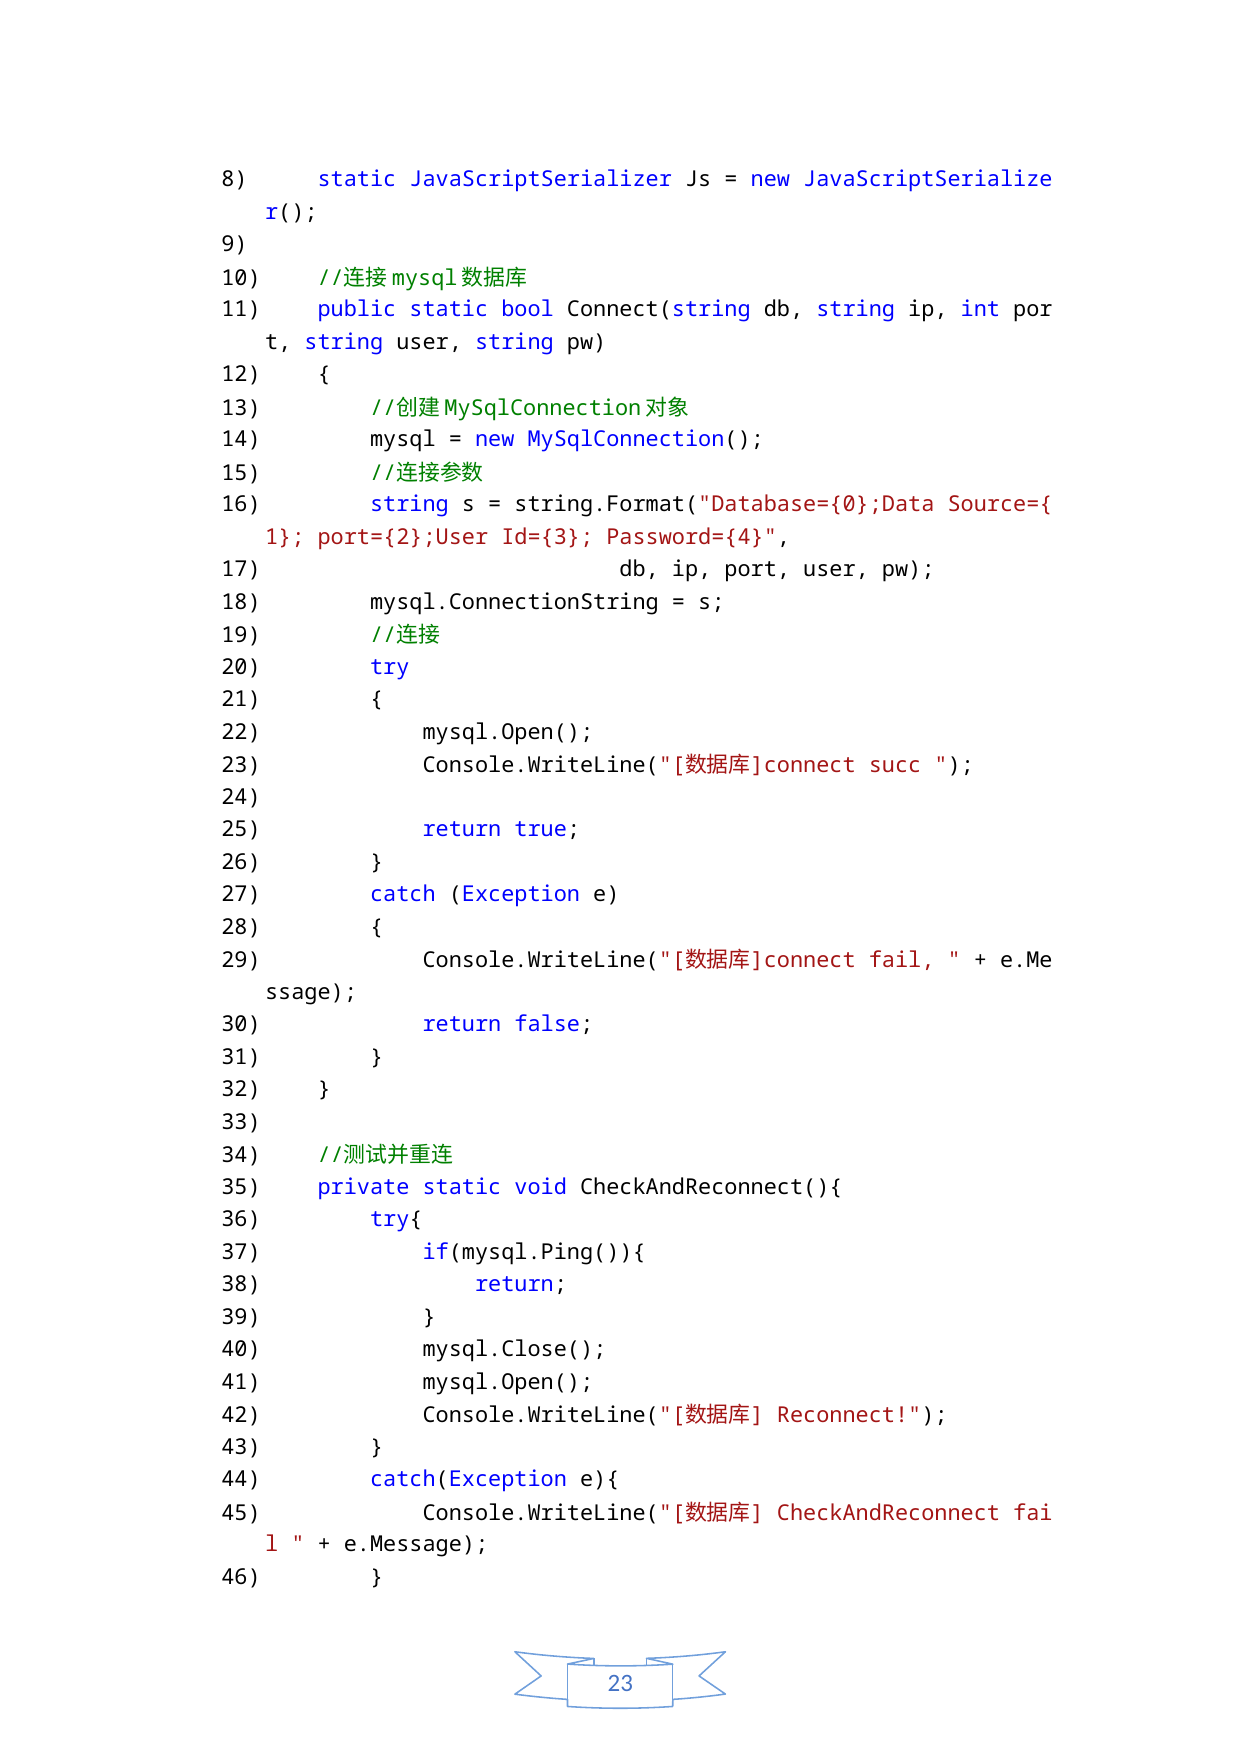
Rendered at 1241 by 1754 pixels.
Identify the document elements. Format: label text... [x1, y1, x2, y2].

list } [221, 1039, 1063, 1072]
list mysql.Open(); [221, 714, 1063, 747]
list } [221, 1299, 1063, 1332]
list { [221, 357, 1063, 389]
list { [221, 682, 1063, 714]
list //连接mysql数据库 [221, 259, 1063, 292]
list mysql.ConnectionString = s; [221, 584, 1063, 617]
list Console.WriteLine("[数据库] CheckAndReconnect fail " + e.Message); [221, 1494, 1063, 1559]
list string s = string.Format("Database={0};Data Source={1}; port={2};User Id={3}; Password={4}", [221, 487, 1063, 552]
list if(mysql.Ping()){ [221, 1234, 1063, 1267]
list return; [221, 1267, 1063, 1299]
list catch (Exception e) [221, 877, 1063, 909]
list db, ip, port, user, pw); [221, 552, 1063, 584]
list { [221, 909, 1063, 942]
list public static bool Connect(string db, string ip, int port, string user, string pw) [221, 292, 1063, 357]
list static JavaScriptSerializer Js = new JavaScriptSerializer(); [221, 162, 1063, 227]
list try{ [221, 1202, 1063, 1234]
list Console.WriteLine("[数据库] Reconnect!"); [221, 1397, 1063, 1429]
list Console.WriteLine("[数据库]connect fail, " + e.Message); [221, 942, 1063, 1007]
list } [221, 844, 1063, 877]
list //测试并重连 [221, 1137, 1063, 1169]
list mysql.Open(); [221, 1364, 1063, 1397]
list mysql.Close(); [221, 1332, 1063, 1364]
list } [221, 1429, 1063, 1462]
list private static void CheckAndReconnect(){ [221, 1169, 1063, 1202]
list } [221, 1559, 1063, 1592]
list //连接参数 [221, 454, 1063, 487]
list try [221, 649, 1063, 682]
list //创建MySqlConnection对象 [221, 389, 1063, 422]
list mysql = new MySqlConnection(); [221, 422, 1063, 454]
list return false; [221, 1007, 1063, 1039]
list //连接 [221, 617, 1063, 649]
list Console.WriteLine("[数据库]connect succ "); [221, 747, 1063, 779]
list catch(Exception e){ [221, 1462, 1063, 1494]
list return true; [221, 812, 1063, 844]
list } [221, 1072, 1063, 1104]
